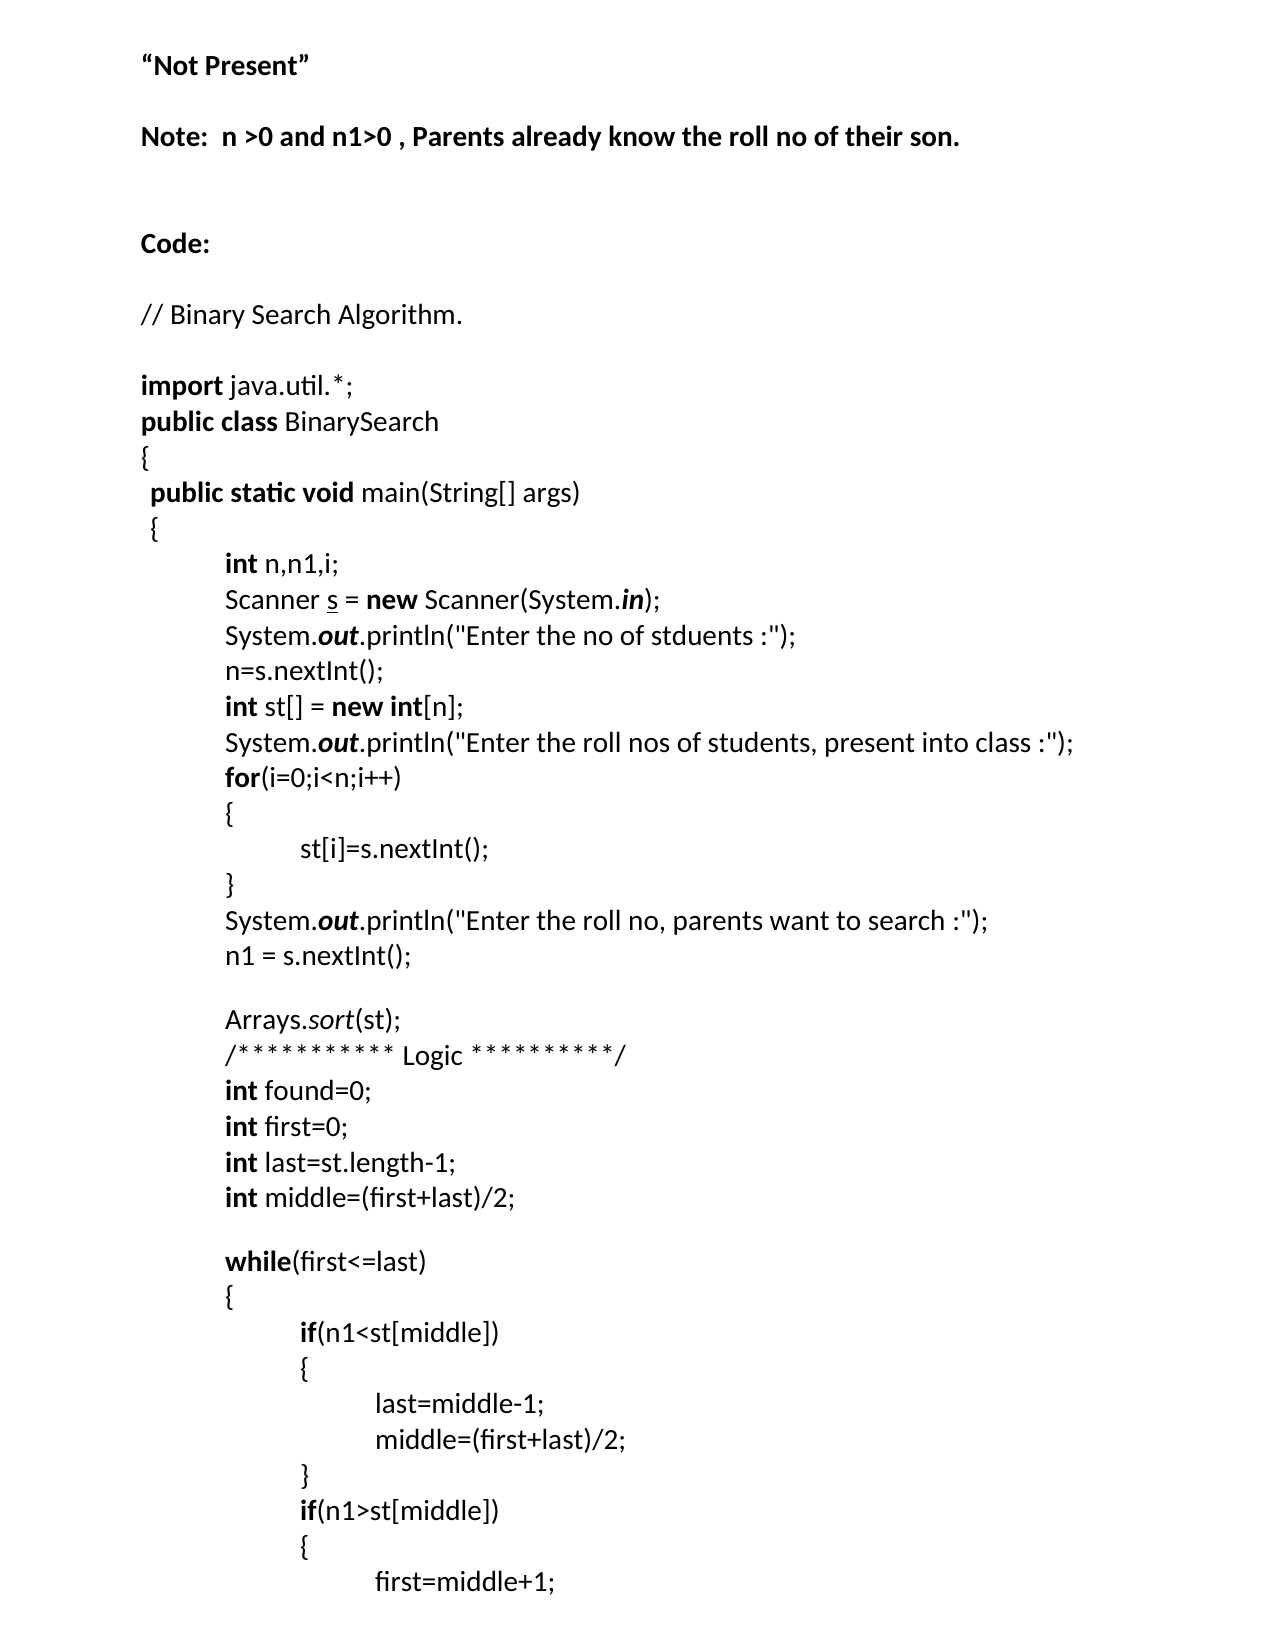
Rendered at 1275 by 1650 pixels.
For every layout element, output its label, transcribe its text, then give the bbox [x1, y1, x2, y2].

text for(i=0;i<n;i++) [141, 759, 1200, 795]
text int middle=(first+last)/2; [141, 1179, 1200, 1215]
text int first=0; [141, 1108, 1200, 1144]
text Arrays.sort(st); [141, 1001, 1200, 1037]
text Scanner s = new Scanner(System.in); [141, 581, 1200, 617]
text { [141, 795, 1200, 831]
text while(first<=last) [141, 1243, 1200, 1278]
text int last=st.length-1; [141, 1144, 1200, 1179]
text middle=(first+last)/2; [141, 1421, 1200, 1457]
text int found=0; [141, 1072, 1200, 1108]
text // Binary Search Algorithm. [141, 296, 1200, 332]
text last=middle-1; [141, 1385, 1200, 1421]
list “Not Present” [141, 47, 1200, 82]
text int n,n1,i; [141, 546, 1200, 581]
text System.out.println("Enter the roll no, parents want to search :"); [141, 902, 1200, 937]
text System.out.println("Enter the roll nos of students, present into class :"); [141, 724, 1200, 759]
text n=s.nextInt(); [141, 652, 1200, 688]
text first=middle+1; [141, 1563, 1200, 1599]
text n1 = s.nextInt(); [141, 937, 1200, 973]
text st[i]=s.nextInt(); [141, 831, 1200, 866]
text { [141, 1350, 1200, 1385]
text public class BinarySearch [141, 403, 1200, 439]
text { [141, 439, 1200, 474]
text { [141, 510, 1200, 546]
text import java.util.*; [141, 367, 1200, 403]
text public static void main(String[] args) [141, 474, 1200, 510]
text int st[] = new int[n]; [141, 688, 1200, 724]
text if(n1<st[middle]) [141, 1314, 1200, 1350]
text } [141, 1457, 1200, 1492]
list Note: n >0 and n1>0 , Parents already know the roll no of their son. [141, 118, 1200, 154]
text { [141, 1528, 1200, 1563]
text /*********** Logic **********/ [141, 1037, 1200, 1072]
text { [141, 1278, 1200, 1314]
text } [141, 866, 1200, 902]
text if(n1>st[middle]) [141, 1492, 1200, 1528]
text System.out.println("Enter the no of stduents :"); [141, 617, 1200, 652]
list Code: [141, 225, 1200, 261]
